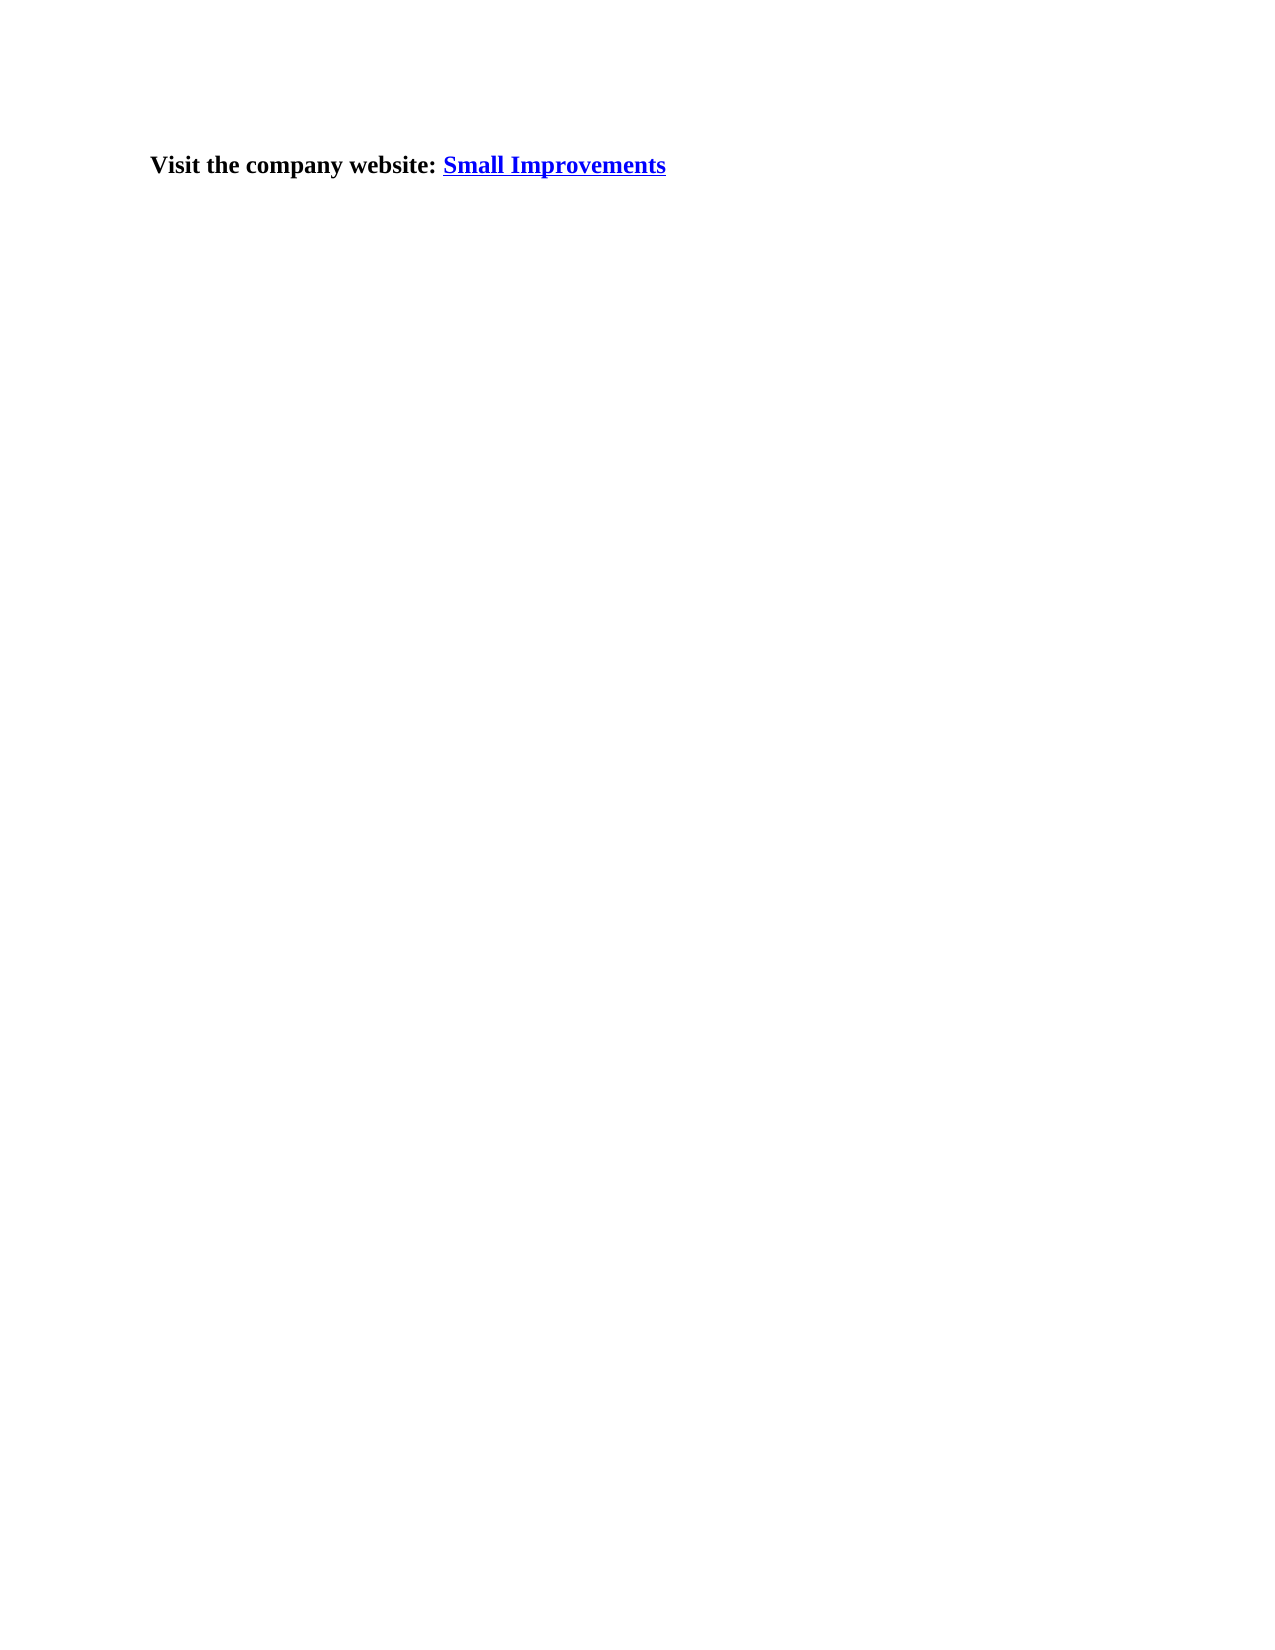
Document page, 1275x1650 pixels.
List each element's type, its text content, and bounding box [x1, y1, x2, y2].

subtitle Visit the company website: Small Improvements [150, 150, 1125, 179]
